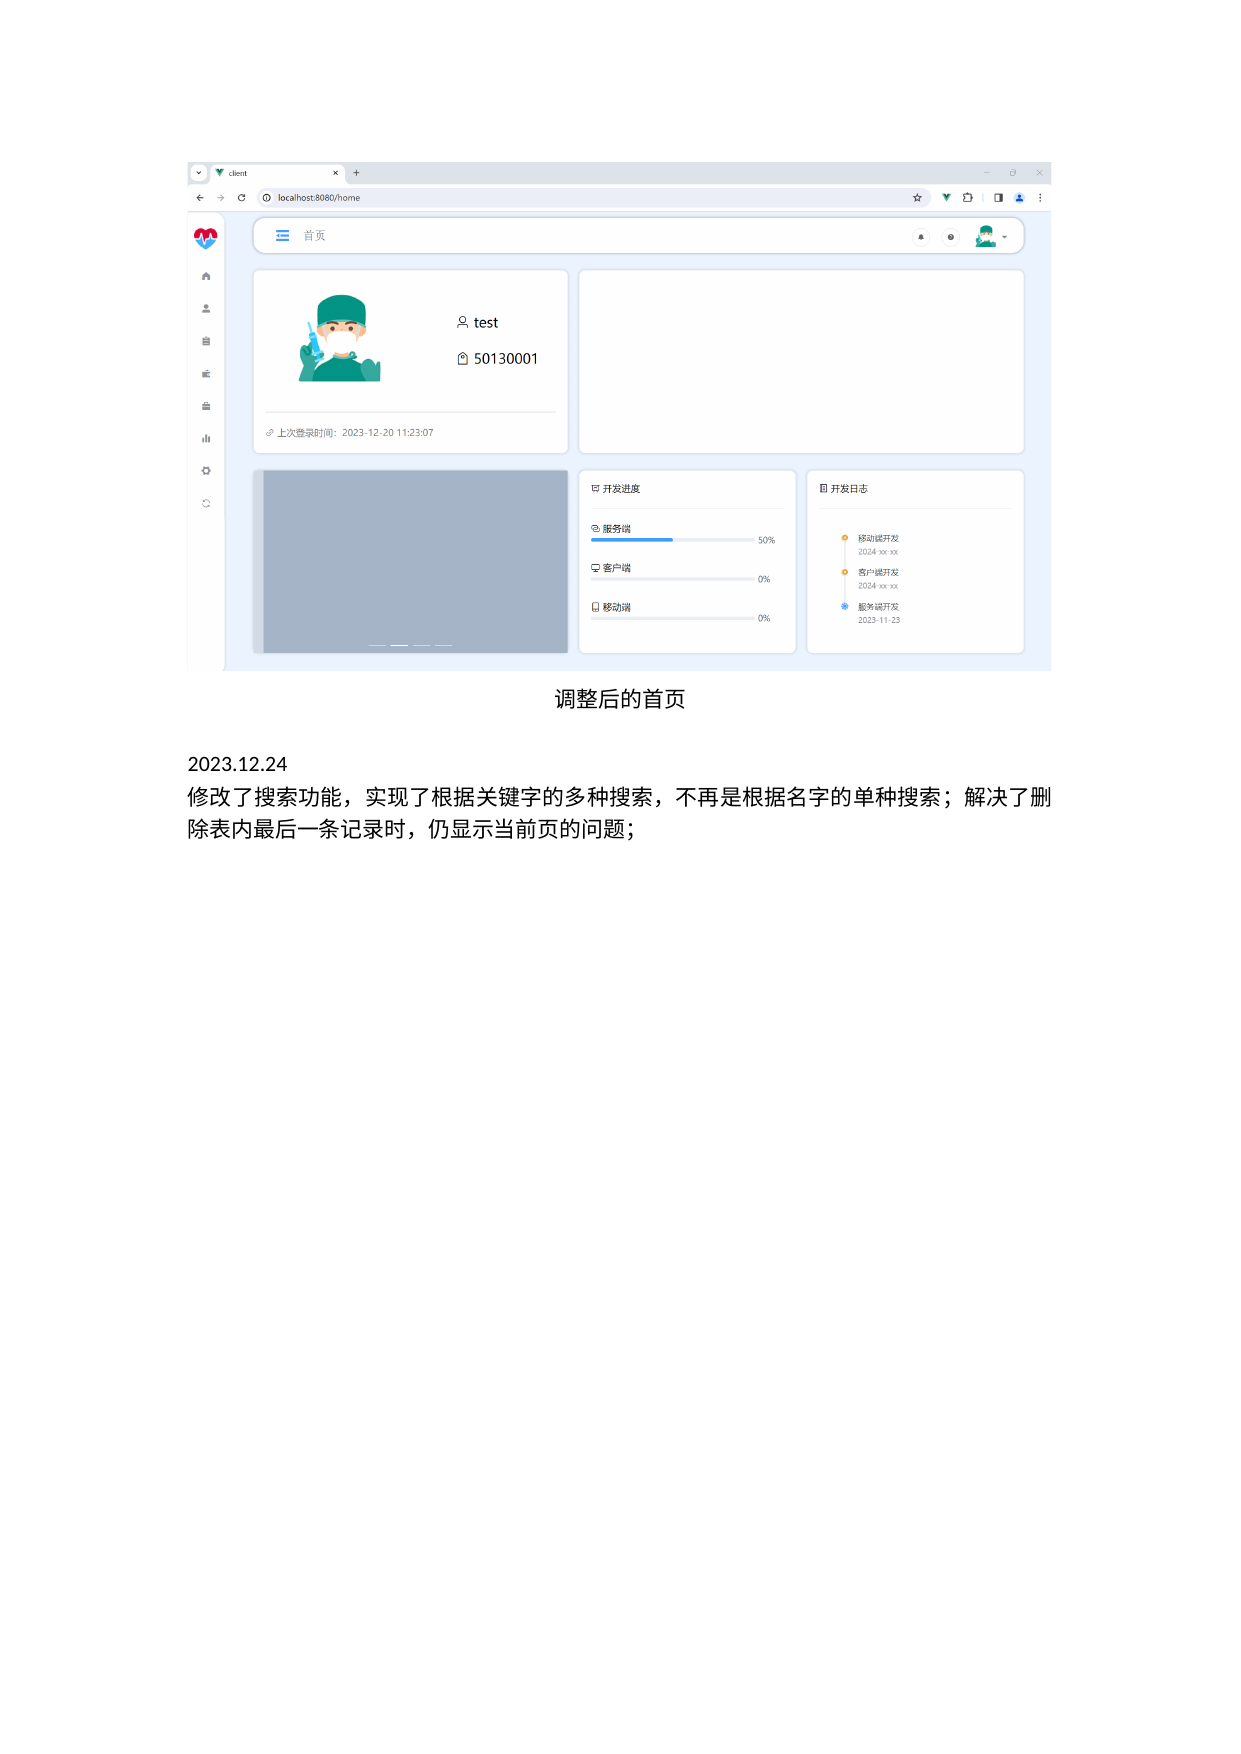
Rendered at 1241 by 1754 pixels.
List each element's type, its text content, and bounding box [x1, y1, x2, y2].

picture [187, 162, 1052, 671]
text 2023.12.24 [187, 747, 1053, 779]
text 调整后的首页 [187, 682, 1053, 714]
text 修改了搜索功能，实现了根据关键字的多种搜索，不再是根据名字的单种搜索；解决了删除表内最后一条记录时，仍显示当前页的问题； [187, 779, 1053, 844]
